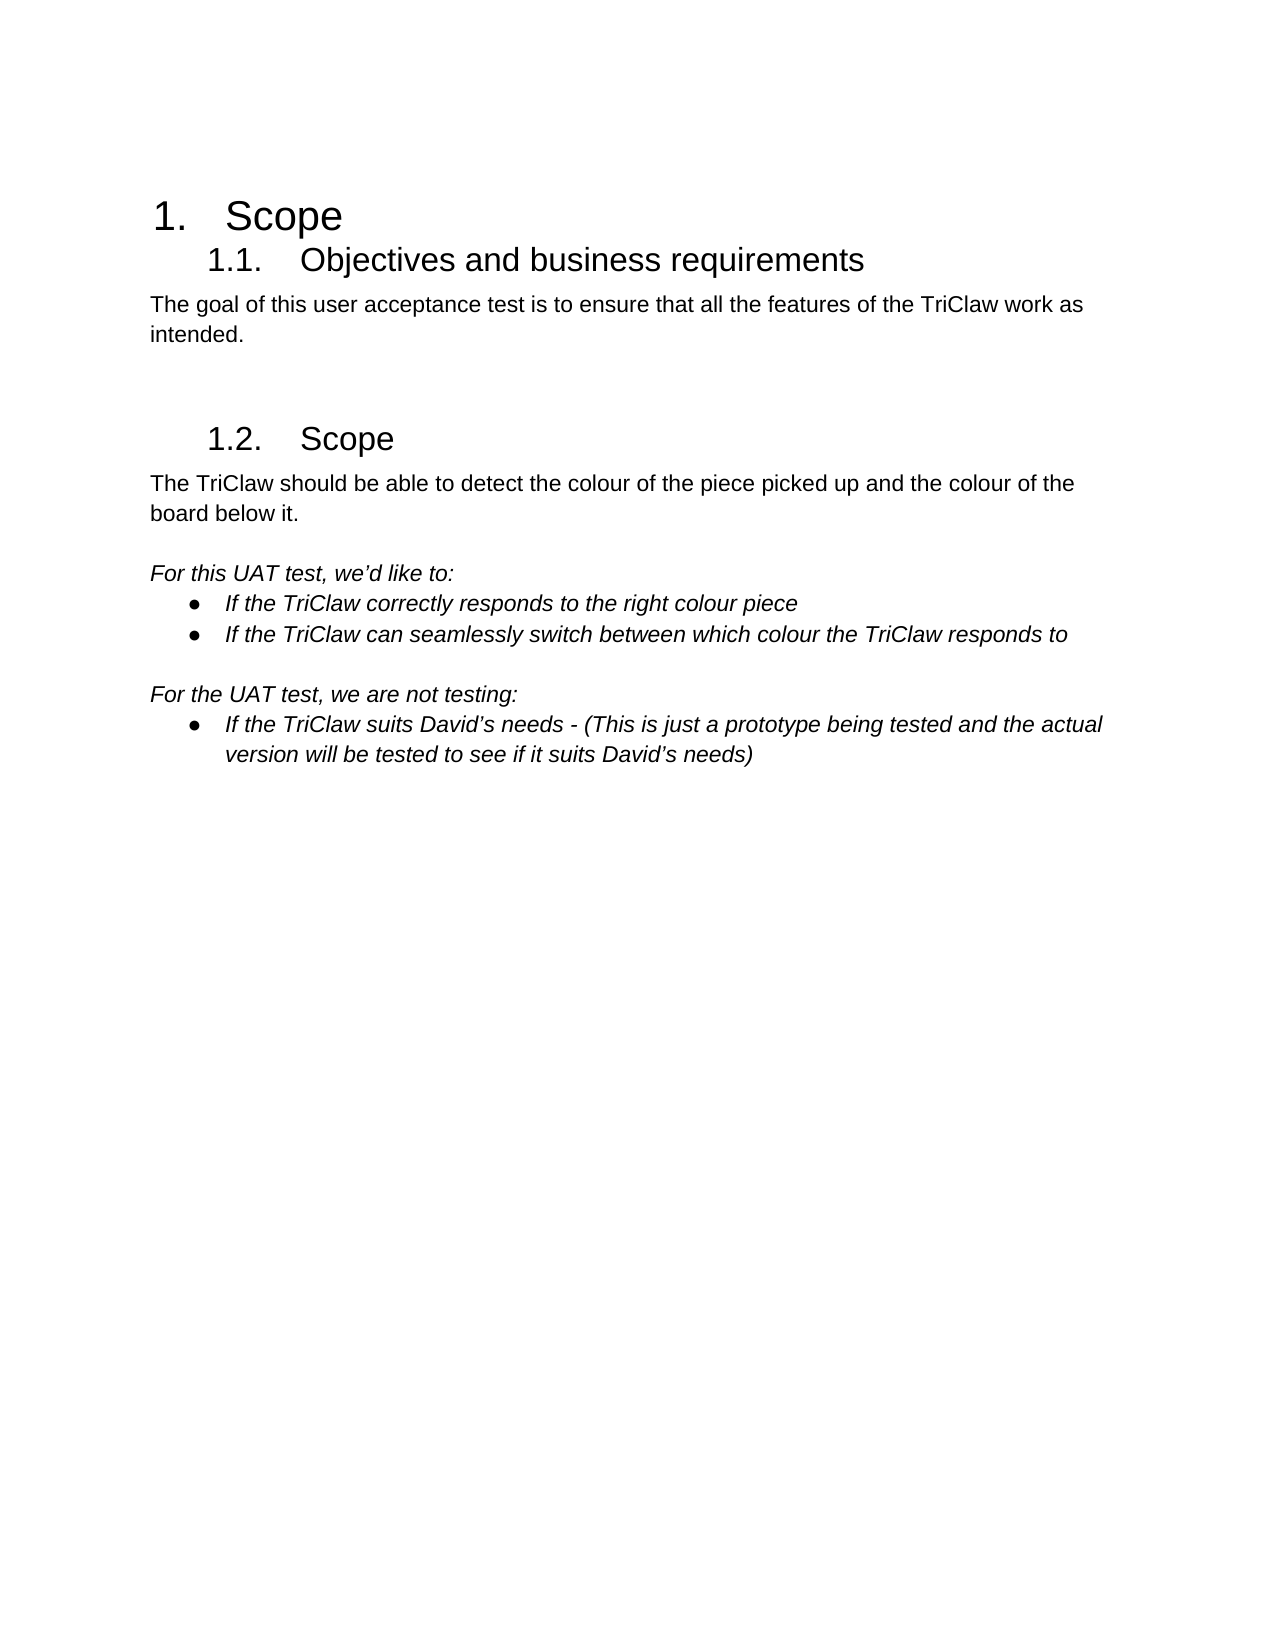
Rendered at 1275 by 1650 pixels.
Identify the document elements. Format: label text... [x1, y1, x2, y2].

subtitle Objectives and business requirements [262, 239, 1125, 278]
subtitle Scope [187, 192, 1125, 239]
list If the TriClaw can seamlessly switch between which colour the TriClaw responds to [187, 621, 1125, 647]
subtitle Scope [262, 419, 1125, 457]
list If the TriClaw correctly responds to the right colour piece [187, 590, 1125, 617]
text For this UAT test, we’d like to: [150, 560, 1125, 587]
text The goal of this user acceptance test is to ensure that all the features of the TriClaw work as intended. [150, 291, 1125, 347]
text For the UAT test, we are not testing: [150, 681, 1125, 707]
text The TriClaw should be able to detect the colour of the piece picked up and the colour of the board below it. [150, 469, 1125, 526]
list If the TriClaw suits David’s needs - (This is just a prototype being tested and the actual version will be tested to see if it suits David’s needs) [187, 711, 1125, 768]
